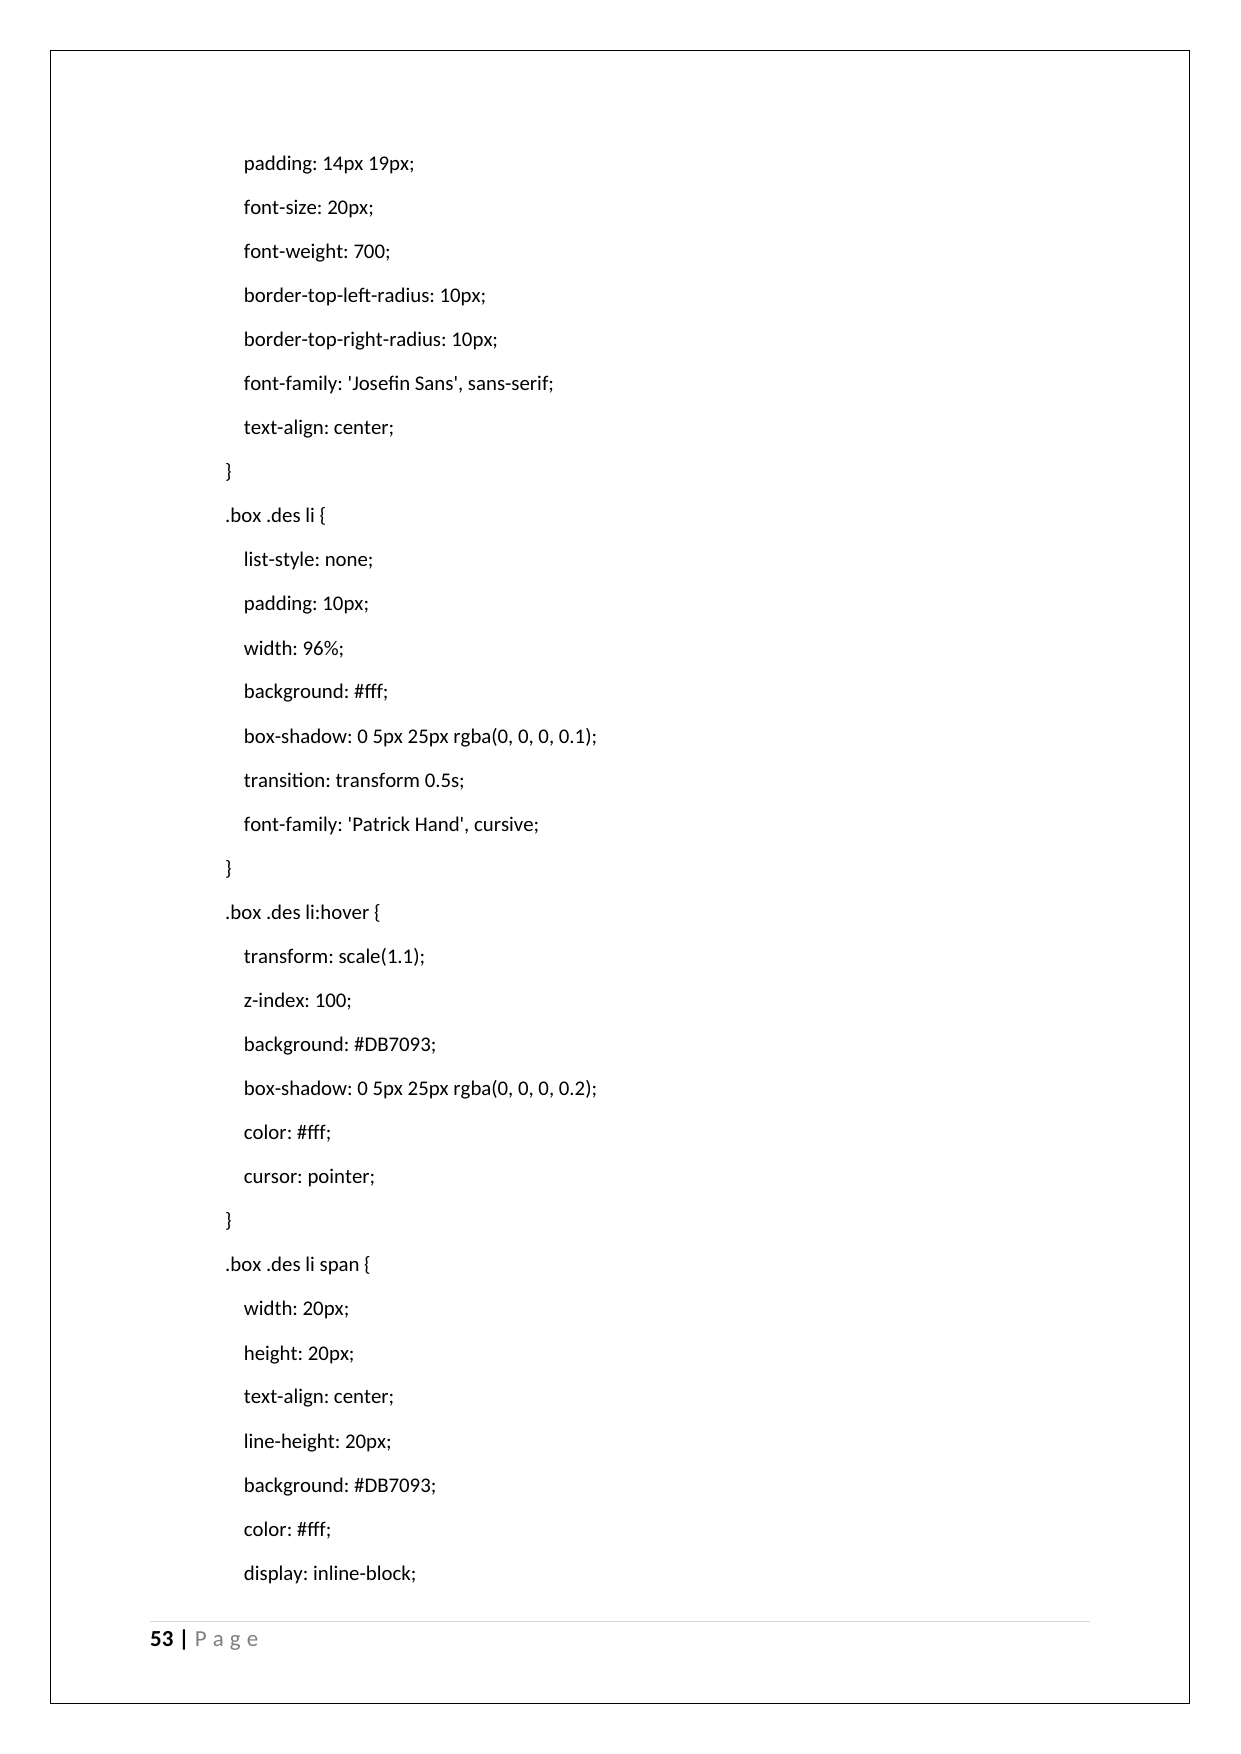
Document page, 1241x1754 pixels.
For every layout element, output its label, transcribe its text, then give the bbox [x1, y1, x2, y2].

text background: #fff; [150, 679, 1090, 704]
text transition: transform 0.5s; [150, 767, 1090, 792]
text cursor: pointer; [150, 1163, 1090, 1189]
text background: #DB7093; [150, 1031, 1090, 1057]
text padding: 10px; [150, 591, 1090, 616]
text color: #fff; [150, 1119, 1090, 1145]
text border-top-left-radius: 10px; [150, 282, 1090, 308]
text box-shadow: 0 5px 25px rgba(0, 0, 0, 0.1); [150, 723, 1090, 748]
text box-shadow: 0 5px 25px rgba(0, 0, 0, 0.2); [150, 1075, 1090, 1101]
text color: #fff; [150, 1516, 1090, 1541]
text .box .des li span { [150, 1252, 1090, 1277]
text display: inline-block; [150, 1560, 1090, 1585]
text background: #DB7093; [150, 1472, 1090, 1497]
text .box .des li { [150, 502, 1090, 528]
text width: 96%; [150, 635, 1090, 660]
text .box .des li:hover { [150, 899, 1090, 924]
text width: 20px; [150, 1296, 1090, 1321]
text font-family: 'Josefin Sans', sans-serif; [150, 370, 1090, 396]
text border-top-right-radius: 10px; [150, 326, 1090, 352]
text z-index: 100; [150, 987, 1090, 1013]
text text-align: center; [150, 1384, 1090, 1409]
text } [150, 855, 1090, 880]
text text-align: center; [150, 414, 1090, 440]
text transform: scale(1.1); [150, 943, 1090, 968]
text line-height: 20px; [150, 1428, 1090, 1453]
text font-weight: 700; [150, 238, 1090, 263]
text font-size: 20px; [150, 194, 1090, 219]
text list-style: none; [150, 547, 1090, 572]
text padding: 14px 19px; [150, 150, 1090, 175]
text } [150, 458, 1090, 484]
text height: 20px; [150, 1340, 1090, 1365]
text } [150, 1207, 1090, 1233]
text font-family: 'Patrick Hand', cursive; [150, 811, 1090, 836]
